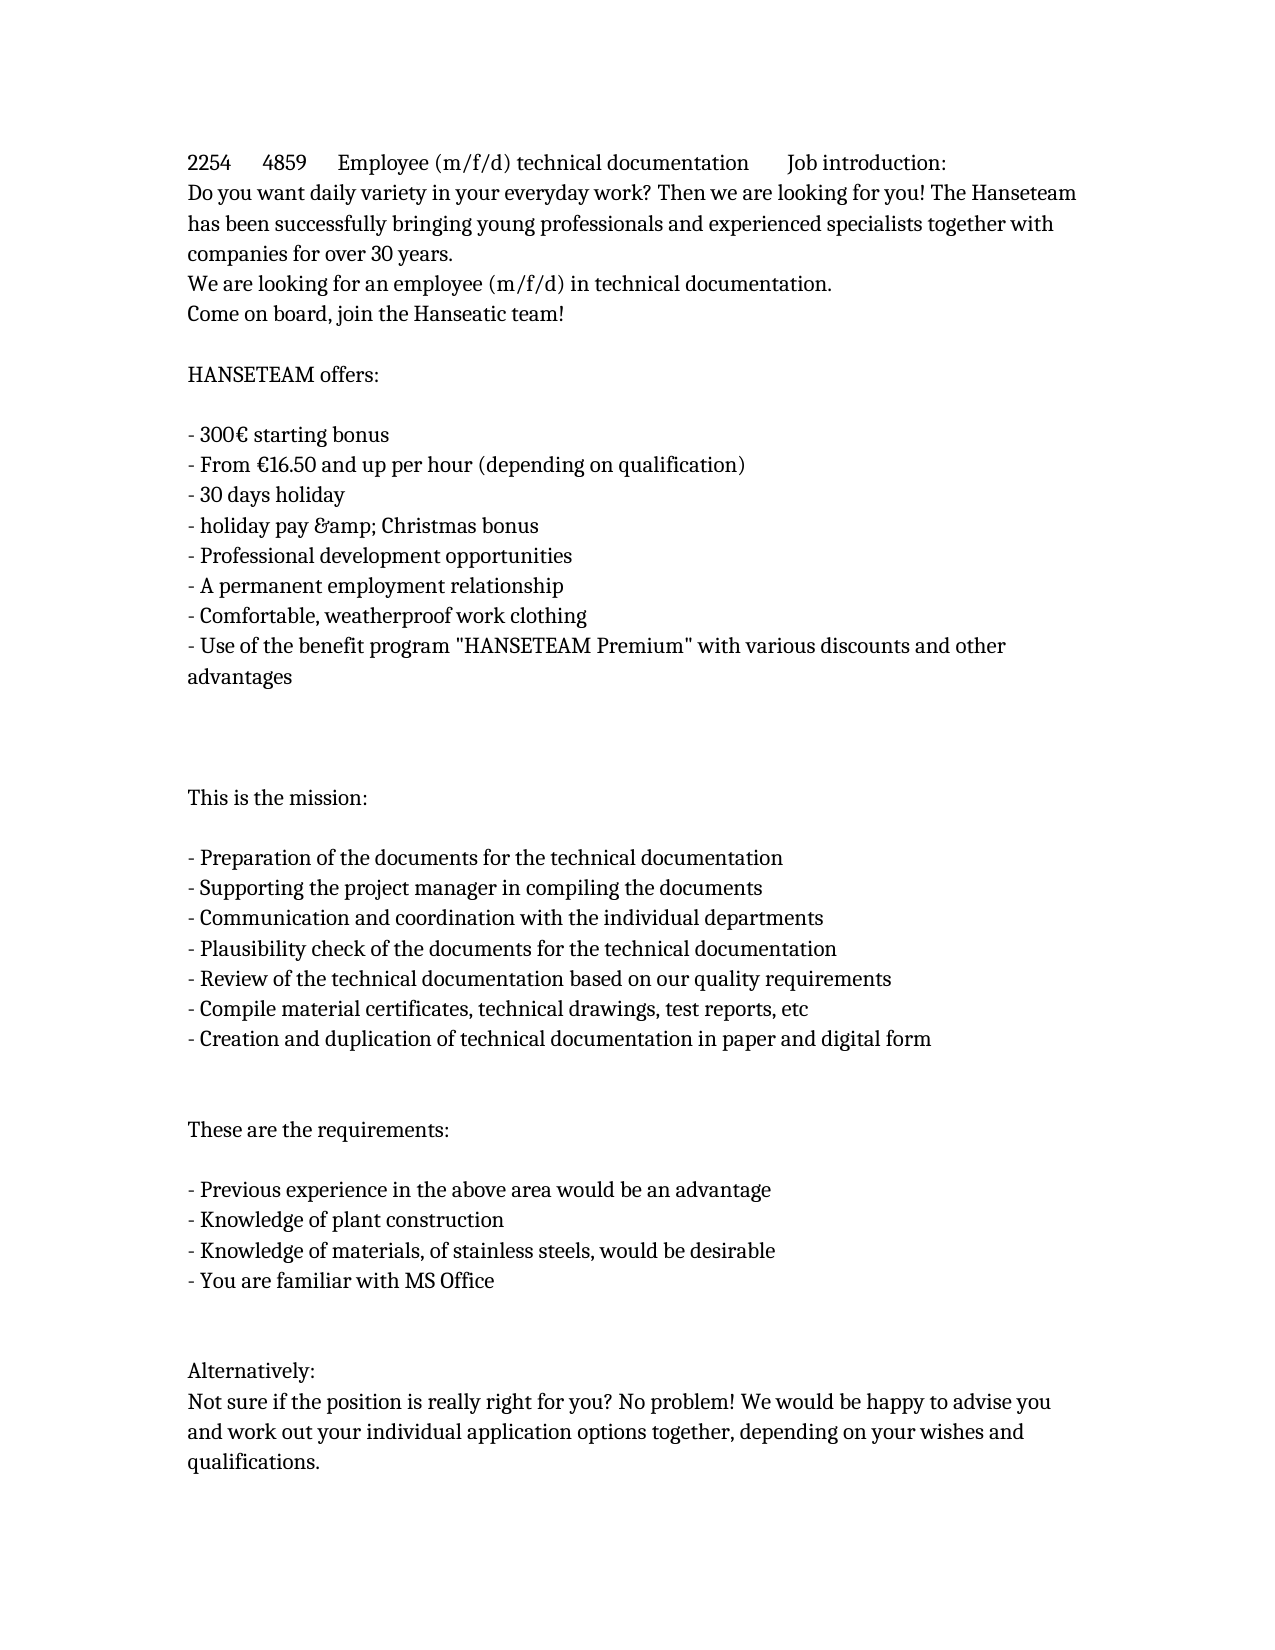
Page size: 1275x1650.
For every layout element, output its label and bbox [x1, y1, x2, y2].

text [187, 150, 1087, 1475]
